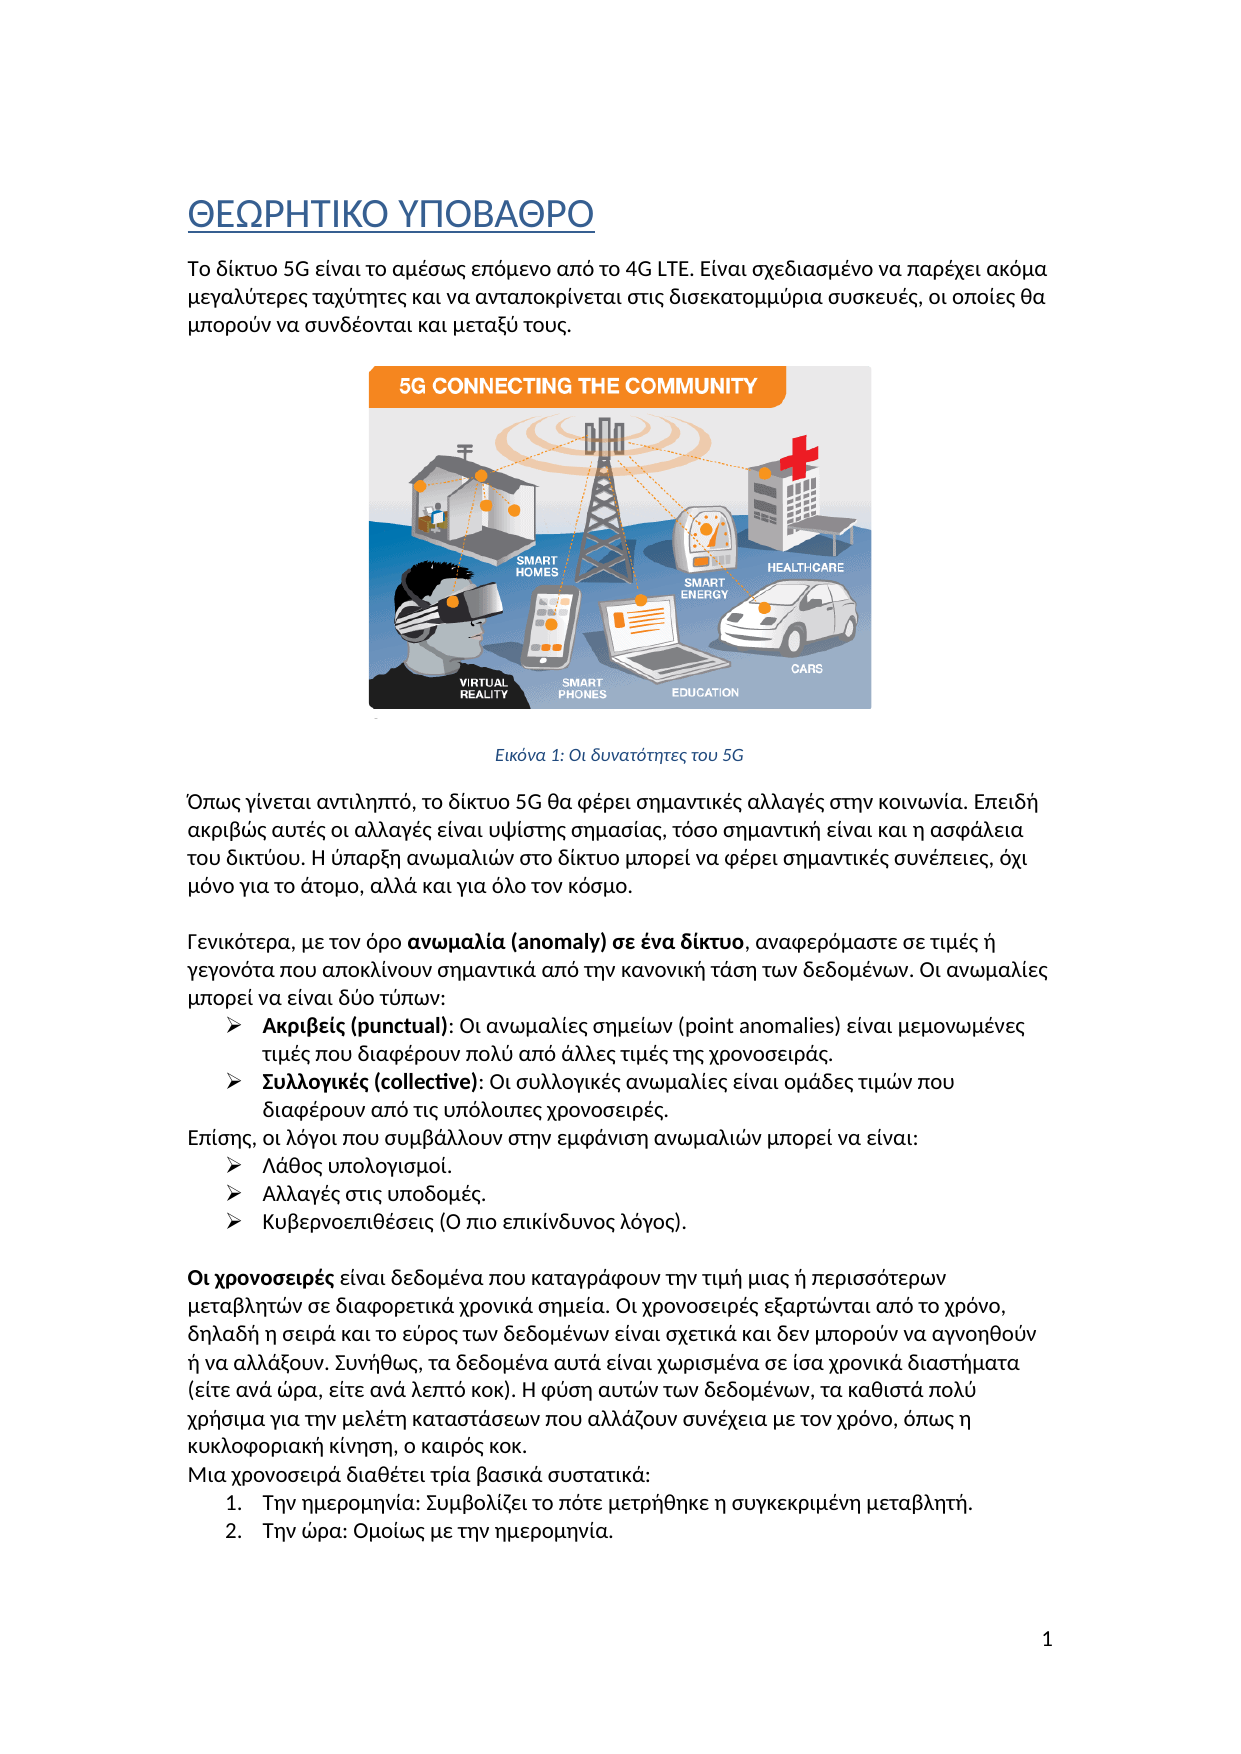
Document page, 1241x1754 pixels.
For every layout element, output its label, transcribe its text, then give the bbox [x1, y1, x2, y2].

text Μια χρονοσειρά διαθέτει τρία βασικά συστατικά: [187, 1460, 1053, 1488]
list Λάθος υπολογισμοί. [225, 1151, 1053, 1179]
list Συλλογικές (collective): Οι συλλογικές ανωμαλίες είναι ομάδες τιμών που διαφέρουν από τις υπόλοιπες χρονοσειρές. [225, 1067, 1053, 1123]
text Γενικότερα, με τον όρο ανωμαλία (anomaly) σε ένα δίκτυο, αναφερόμαστε σε τιμές ή γεγονότα που αποκλίνουν σημαντικά από την κανονική τάση των δεδομένων. Οι ανωμαλίες μπορεί να είναι δύο τύπων: [187, 927, 1053, 1011]
list Την ημερομηνία: Συμβολίζει το πότε μετρήθηκε η συγκεκριμένη μεταβλητή. [225, 1488, 1053, 1516]
text Οι χρονοσειρές είναι δεδομένα που καταγράφουν την τιμή μιας ή περισσότερων μεταβλητών σε διαφορετικά χρονικά σημεία. Οι χρονοσειρές εξαρτώνται από το χρόνο, δηλαδή η σειρά και το εύρος των δεδομένων είναι σχετικά και δεν μπορούν να αγνοηθούν ή να αλλάξουν. Συνήθως, τα δεδομένα αυτά είναι χωρισμένα σε ίσα χρονικά διαστήματα (είτε ανά ώρα, είτε ανά λεπτό κοκ). Η φύση αυτών των δεδομένων, τα καθιστά πολύ χρήσιμα για την μελέτη καταστάσεων που αλλάζουν συνέχεια με τον χρόνο, όπως η κυκλοφοριακή κίνηση, ο καιρός κοκ. [187, 1263, 1053, 1460]
text Όπως γίνεται αντιληπτό, το δίκτυο 5G θα φέρει σημαντικές αλλαγές στην κοινωνία. Επειδή ακριβώς αυτές οι αλλαγές είναι υψίστης σημασίας, τόσο σημαντική είναι και η ασφάλεια του δικτύου. Η ύπαρξη ανωμαλιών στο δίκτυο μπορεί να φέρει σημαντικές συνέπειες, όχι μόνο για το άτομο, αλλά και για όλο τον κόσμο. [187, 787, 1053, 899]
picture [368, 366, 872, 719]
list Κυβερνοεπιθέσεις (Ο πιο επικίνδυνος λόγος). [225, 1207, 1053, 1236]
text Επίσης, οι λόγοι που συμβάλλουν στην εμφάνιση ανωμαλιών μπορεί να είναι: [187, 1123, 1053, 1151]
text Το δίκτυο 5G είναι το αμέσως επόμενο από το 4G LTE. Είναι σχεδιασμένο να παρέχει ακόμα μεγαλύτερες ταχύτητες και να ανταποκρίνεται στις δισεκατομμύρια συσκευές, οι οποίες θα μπορούν να συνδέονται και μεταξύ τους. [187, 254, 1053, 338]
text Εικόνα 1: Οι δυνατότητες του 5G [187, 743, 1053, 766]
list Αλλαγές στις υποδομές. [225, 1179, 1053, 1207]
subtitle ΘΕΩΡΗΤΙΚΟ ΥΠΟΒΑΘΡΟ [187, 187, 1053, 238]
list Την ώρα: Ομοίως με την ημερομηνία. [225, 1516, 1053, 1544]
list Aκριβείς (punctual): Οι ανωμαλίες σημείων (point anomalies) είναι μεμονωμένες τιμές που διαφέρουν πολύ από άλλες τιμές της χρονοσειράς. [225, 1011, 1053, 1067]
